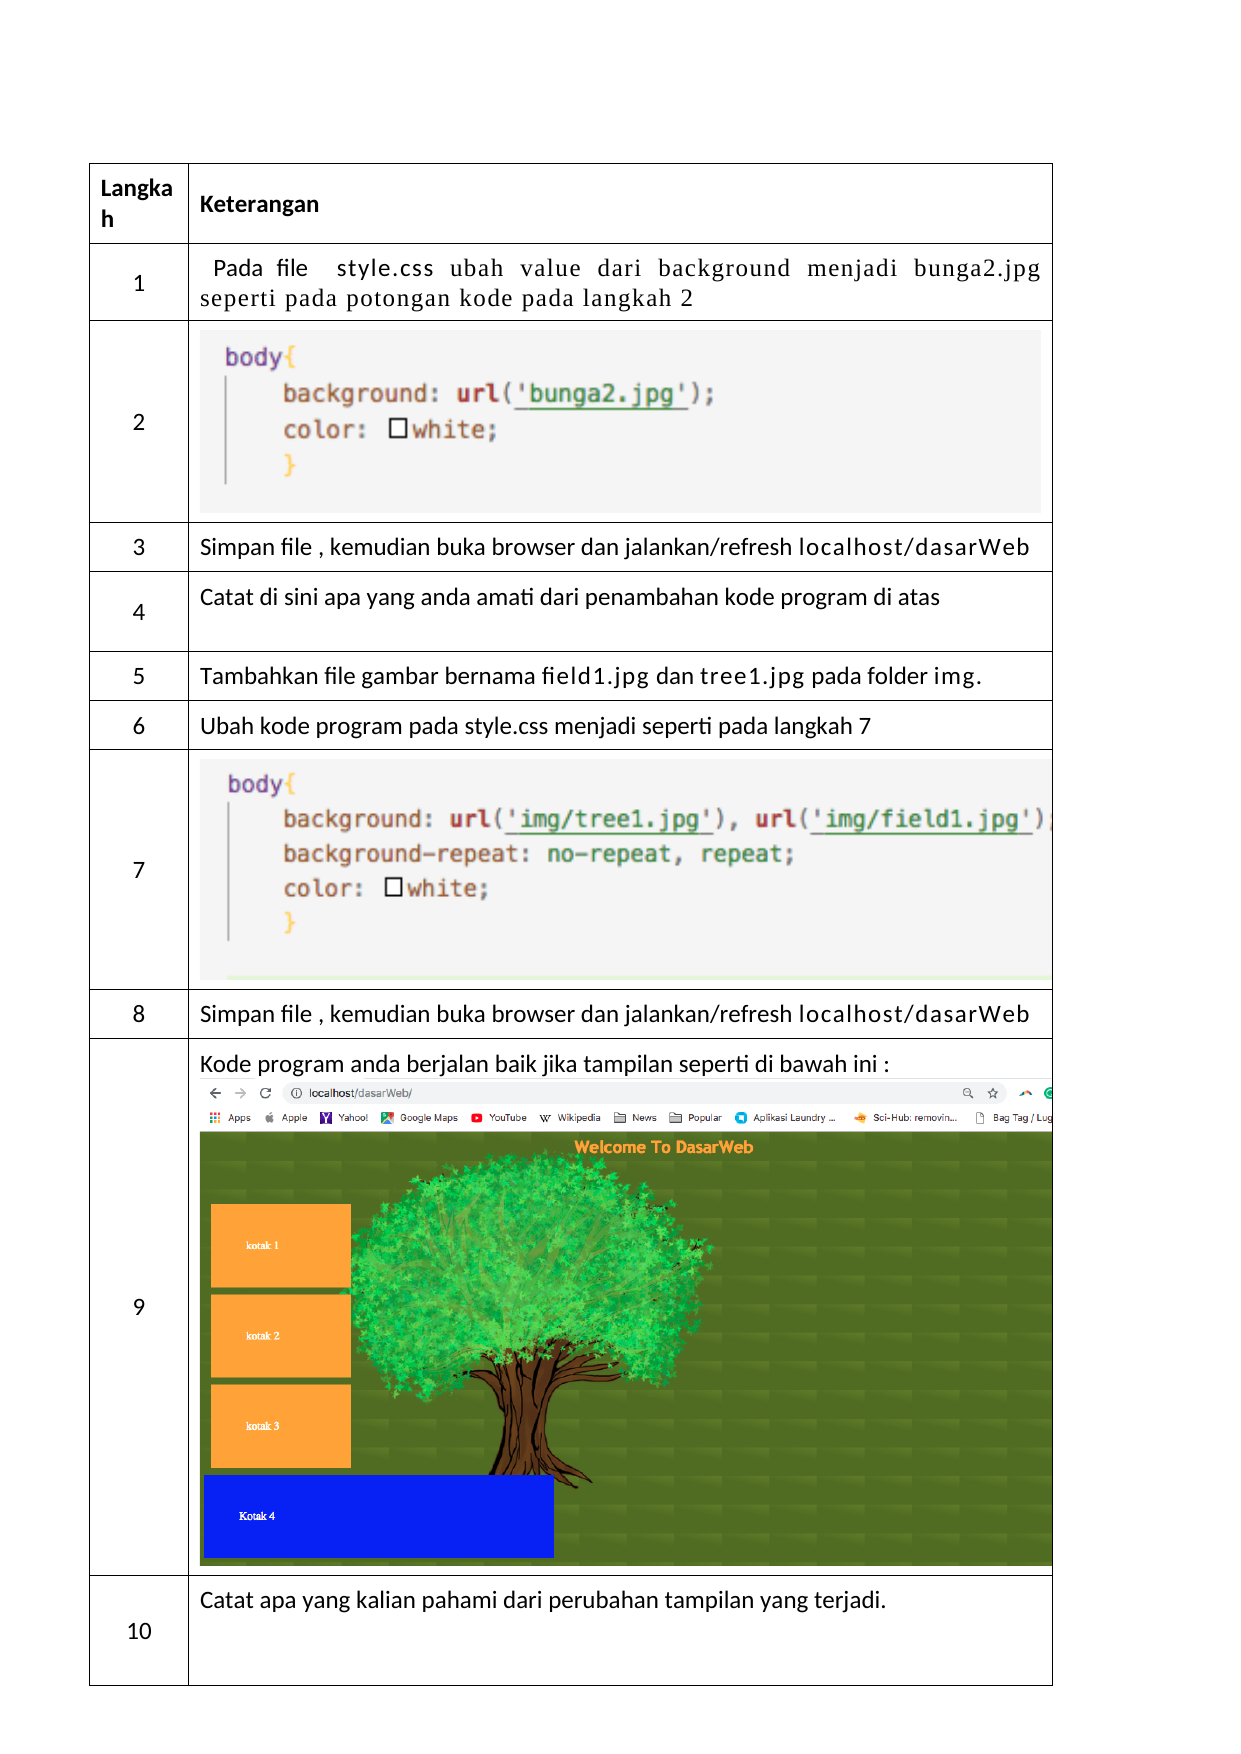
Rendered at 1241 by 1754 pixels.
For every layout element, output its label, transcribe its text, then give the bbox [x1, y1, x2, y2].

table_cell [189, 321, 1052, 522]
table_cell Tambahkan file gambar bernama field1.jpg dan tree1.jpg pada folder img. [189, 652, 1052, 700]
picture [199, 1078, 1052, 1566]
table_cell Pada file style.css ubah value dari background menjadi bunga2.jpg seperti pada potongan kode pada langkah 2 [189, 244, 1052, 320]
table_cell Catat apa yang kalian pahami dari perubahan tampilan yang terjadi. [189, 1576, 1052, 1685]
table_cell 5 [90, 652, 188, 700]
table_cell 9 [90, 1039, 188, 1575]
table_cell 7 [90, 750, 188, 989]
table_cell 8 [90, 990, 188, 1038]
table_cell 10 [90, 1576, 188, 1685]
table_header Keterangan [189, 164, 1052, 242]
table_cell 6 [90, 701, 188, 749]
table_cell 4 [90, 572, 188, 651]
table_cell Simpan file , kemudian buka browser dan jalankan/refresh localhost/dasarWeb [189, 990, 1052, 1038]
table_cell Kode program anda berjalan baik jika tampilan seperti di bawah ini : [189, 1039, 1052, 1575]
table_cell 2 [90, 321, 188, 522]
picture [199, 759, 1052, 980]
table_cell Ubah kode program pada style.css menjadi seperti pada langkah 7 [189, 701, 1052, 749]
picture [199, 330, 795, 513]
table_header Langkah [90, 164, 188, 242]
table_cell 3 [90, 523, 188, 571]
table_cell Simpan file , kemudian buka browser dan jalankan/refresh localhost/dasarWeb [189, 523, 1052, 571]
table_cell 1 [90, 244, 188, 320]
table_cell Catat di sini apa yang anda amati dari penambahan kode program di atas [189, 572, 1052, 651]
table_cell [189, 750, 1052, 989]
